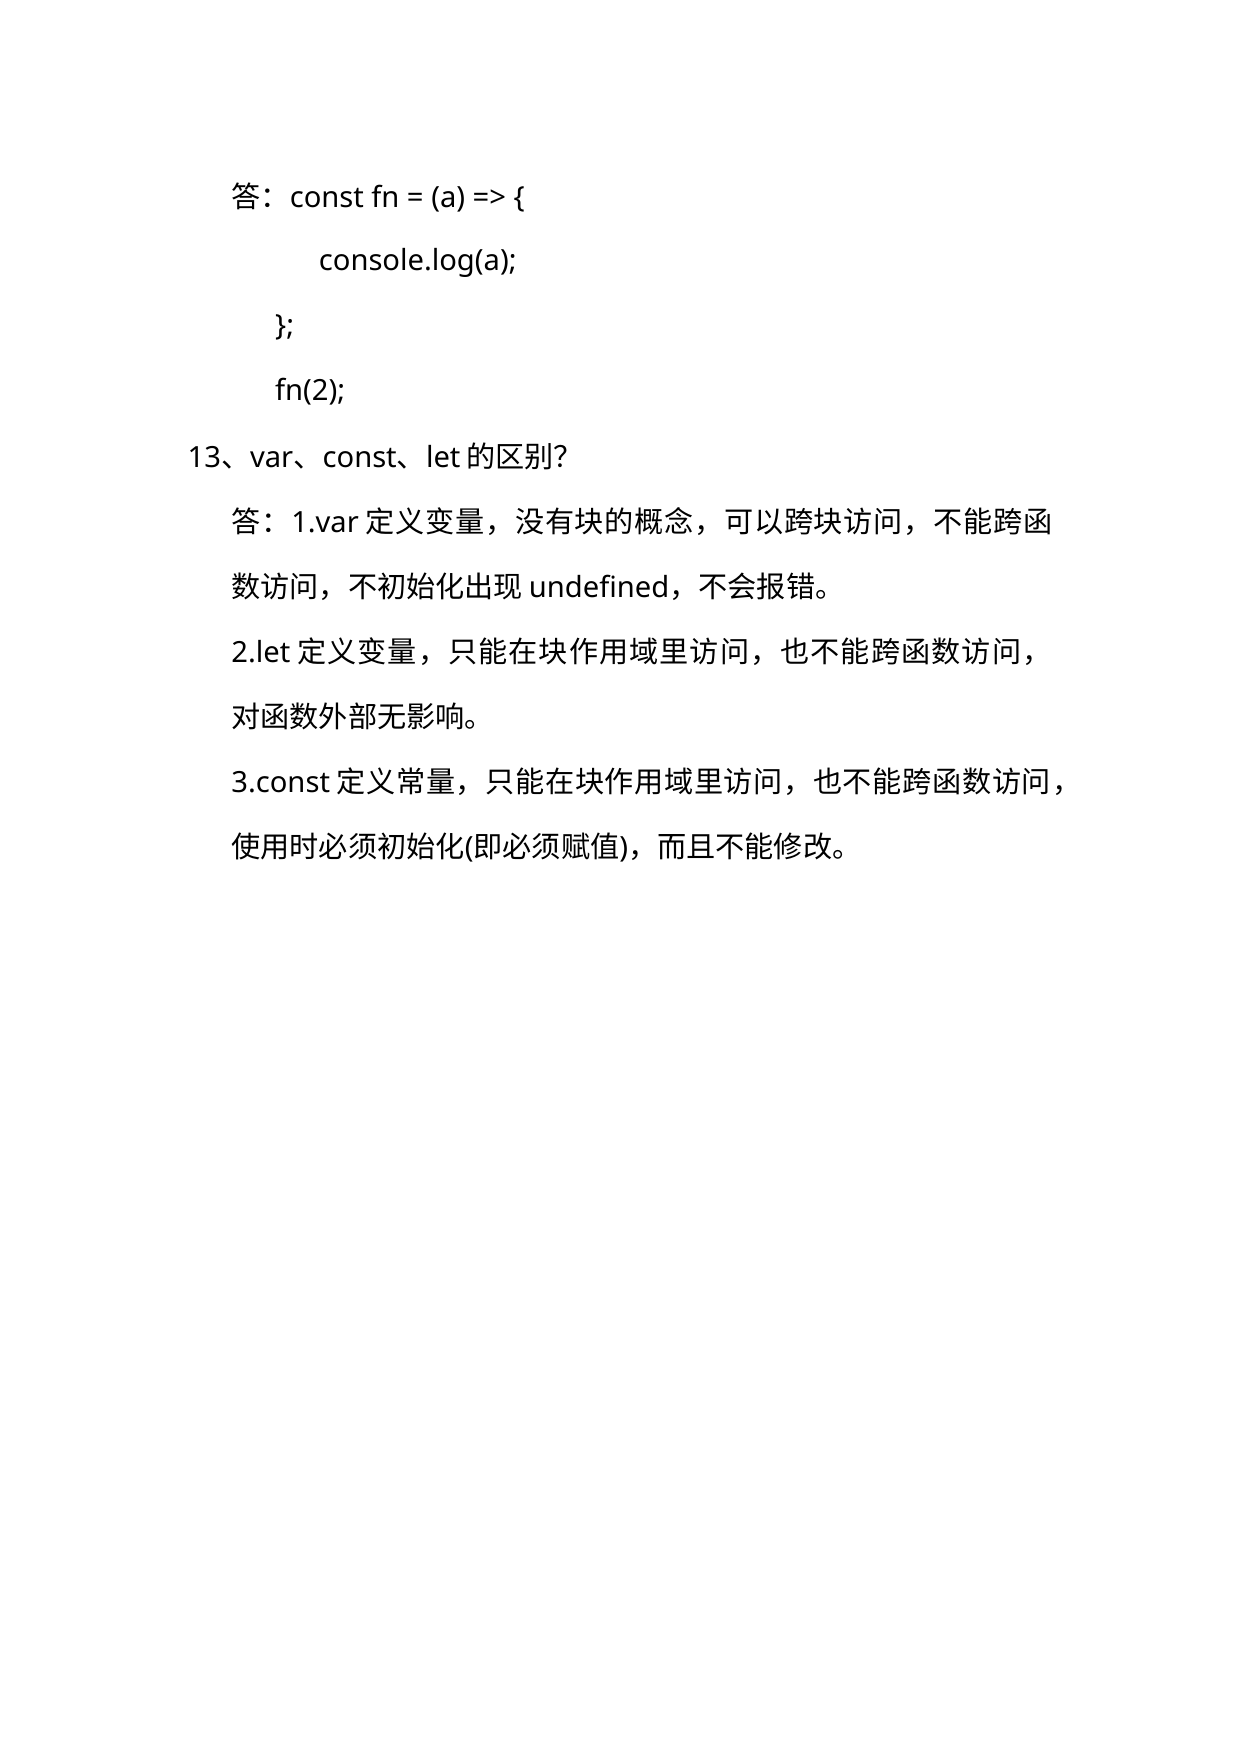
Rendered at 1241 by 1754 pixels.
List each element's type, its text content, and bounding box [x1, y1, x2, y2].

text 2.let定义变量，只能在块作用域里访问，也不能跨函数访问，对函数外部无影响。 [231, 617, 1053, 747]
text 13、var、const、let的区别？ [187, 422, 1053, 487]
text 3.const定义常量，只能在块作用域里访问，也不能跨函数访问，使用时必须初始化(即必须赋值)，而且不能修改。 [231, 747, 1053, 877]
text }; [231, 292, 1053, 357]
text console.log(a); [187, 227, 1053, 292]
text 答：1.var定义变量，没有块的概念，可以跨块访问，不能跨函数访问，不初始化出现undefined，不会报错。 [231, 487, 1053, 617]
text 答：const fn = (a) => { [187, 162, 1053, 227]
text fn(2); [231, 357, 1053, 422]
